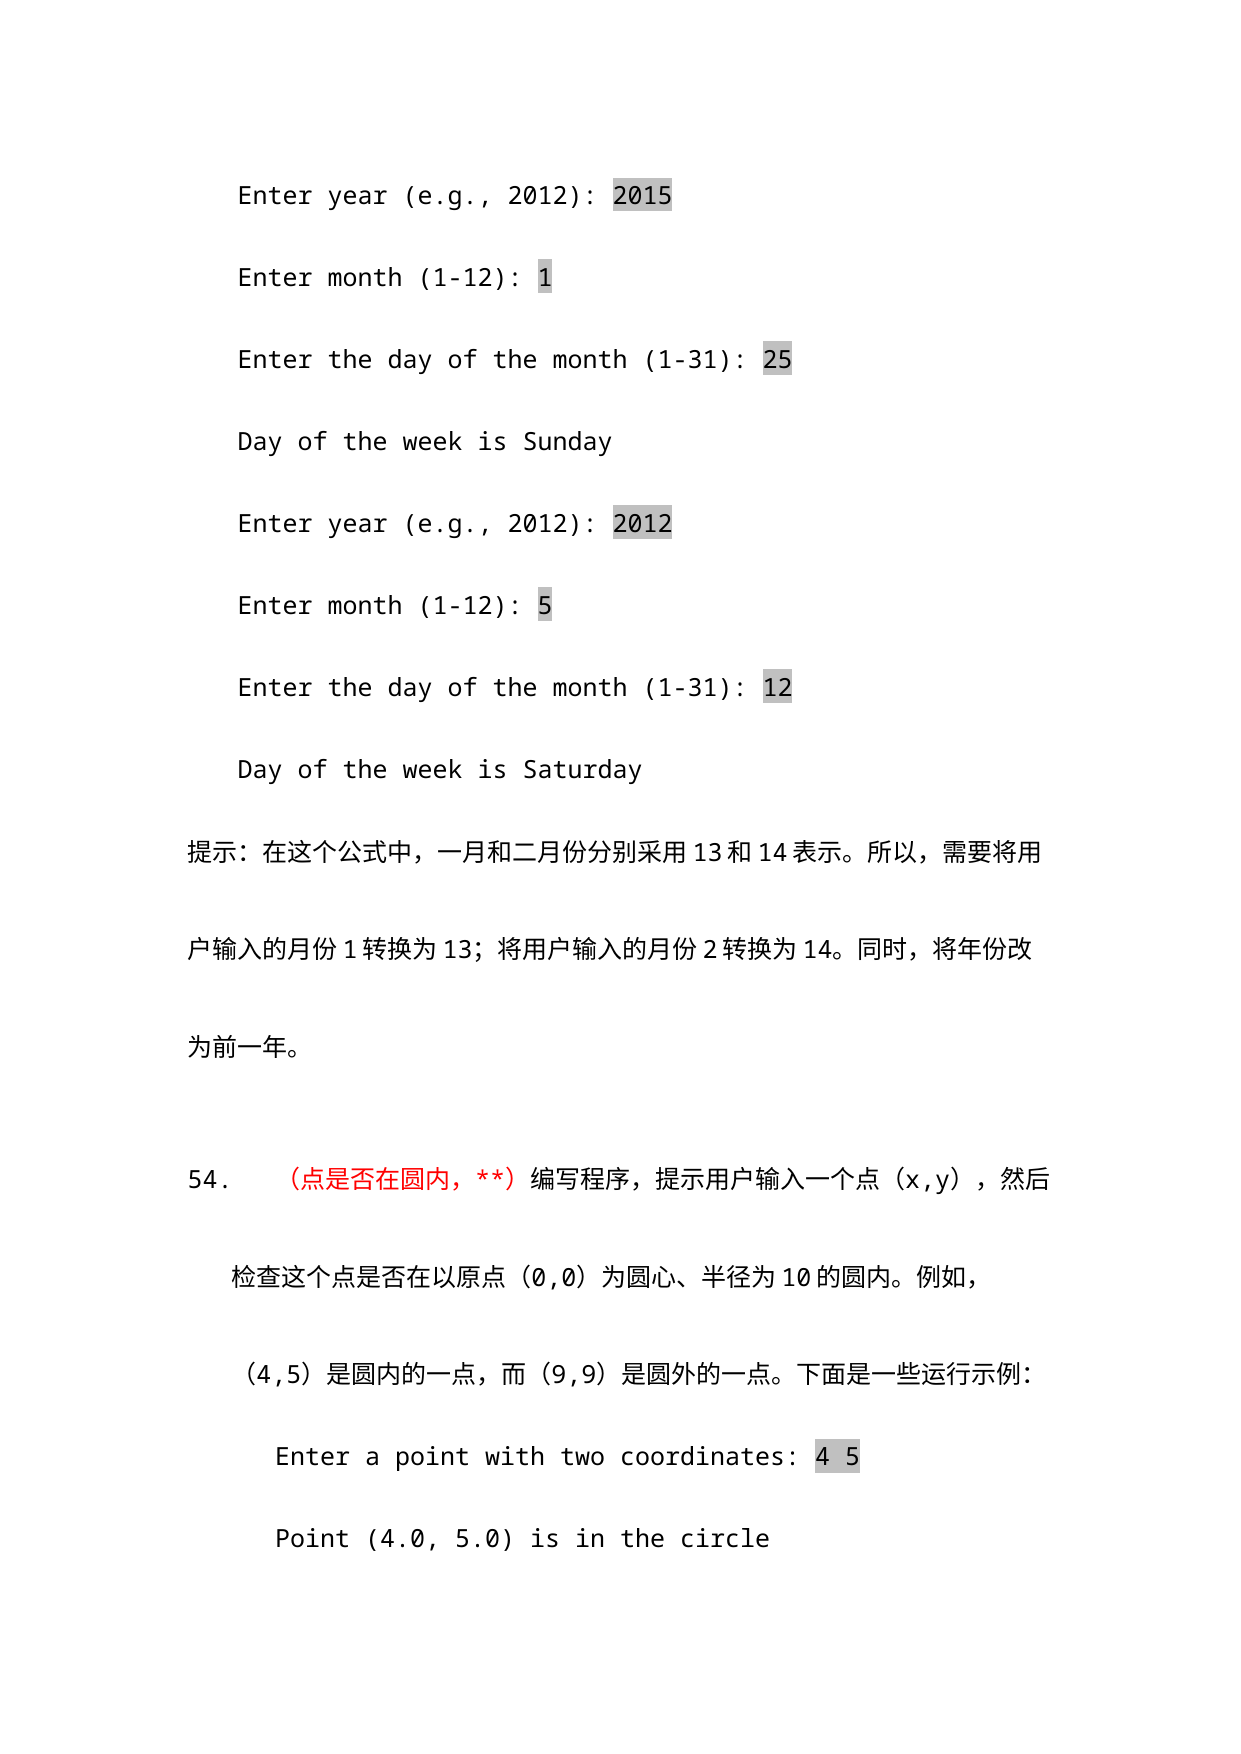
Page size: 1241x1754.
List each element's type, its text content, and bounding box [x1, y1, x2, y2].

text 提示：在这个公式中，一月和二月份分别采用13和14表示。所以，需要将用户输入的月份1转换为13；将用户输入的月份2转换为14。同时，将年份改为前一年。 [187, 818, 1053, 1078]
text Enter year (e.g., 2012): 2015 [187, 162, 1053, 227]
text Day of the week is Saturday [187, 736, 1053, 801]
text Day of the week is Sunday [187, 408, 1053, 473]
text Enter the day of the month (1-31): 12 [187, 654, 1053, 719]
text Enter the day of the month (1-31): 25 [187, 326, 1053, 391]
list Enter a point with two coordinates: 4 5 [275, 1423, 1053, 1488]
list （点是否在圆内，**）编写程序，提示用户输入一个点（x,y），然后检查这个点是否在以原点（0,0）为圆心、半径为10的圆内。例如，（4,5）是圆内的一点，而（9,9）是圆外的一点。下面是一些运行示例： [187, 1145, 1053, 1405]
text Enter month (1-12): 1 [187, 244, 1053, 309]
text Enter month (1-12): 5 [187, 572, 1053, 637]
text Enter year (e.g., 2012): 2012 [187, 490, 1053, 555]
list Point (4.0, 5.0) is in the circle [275, 1506, 1053, 1571]
